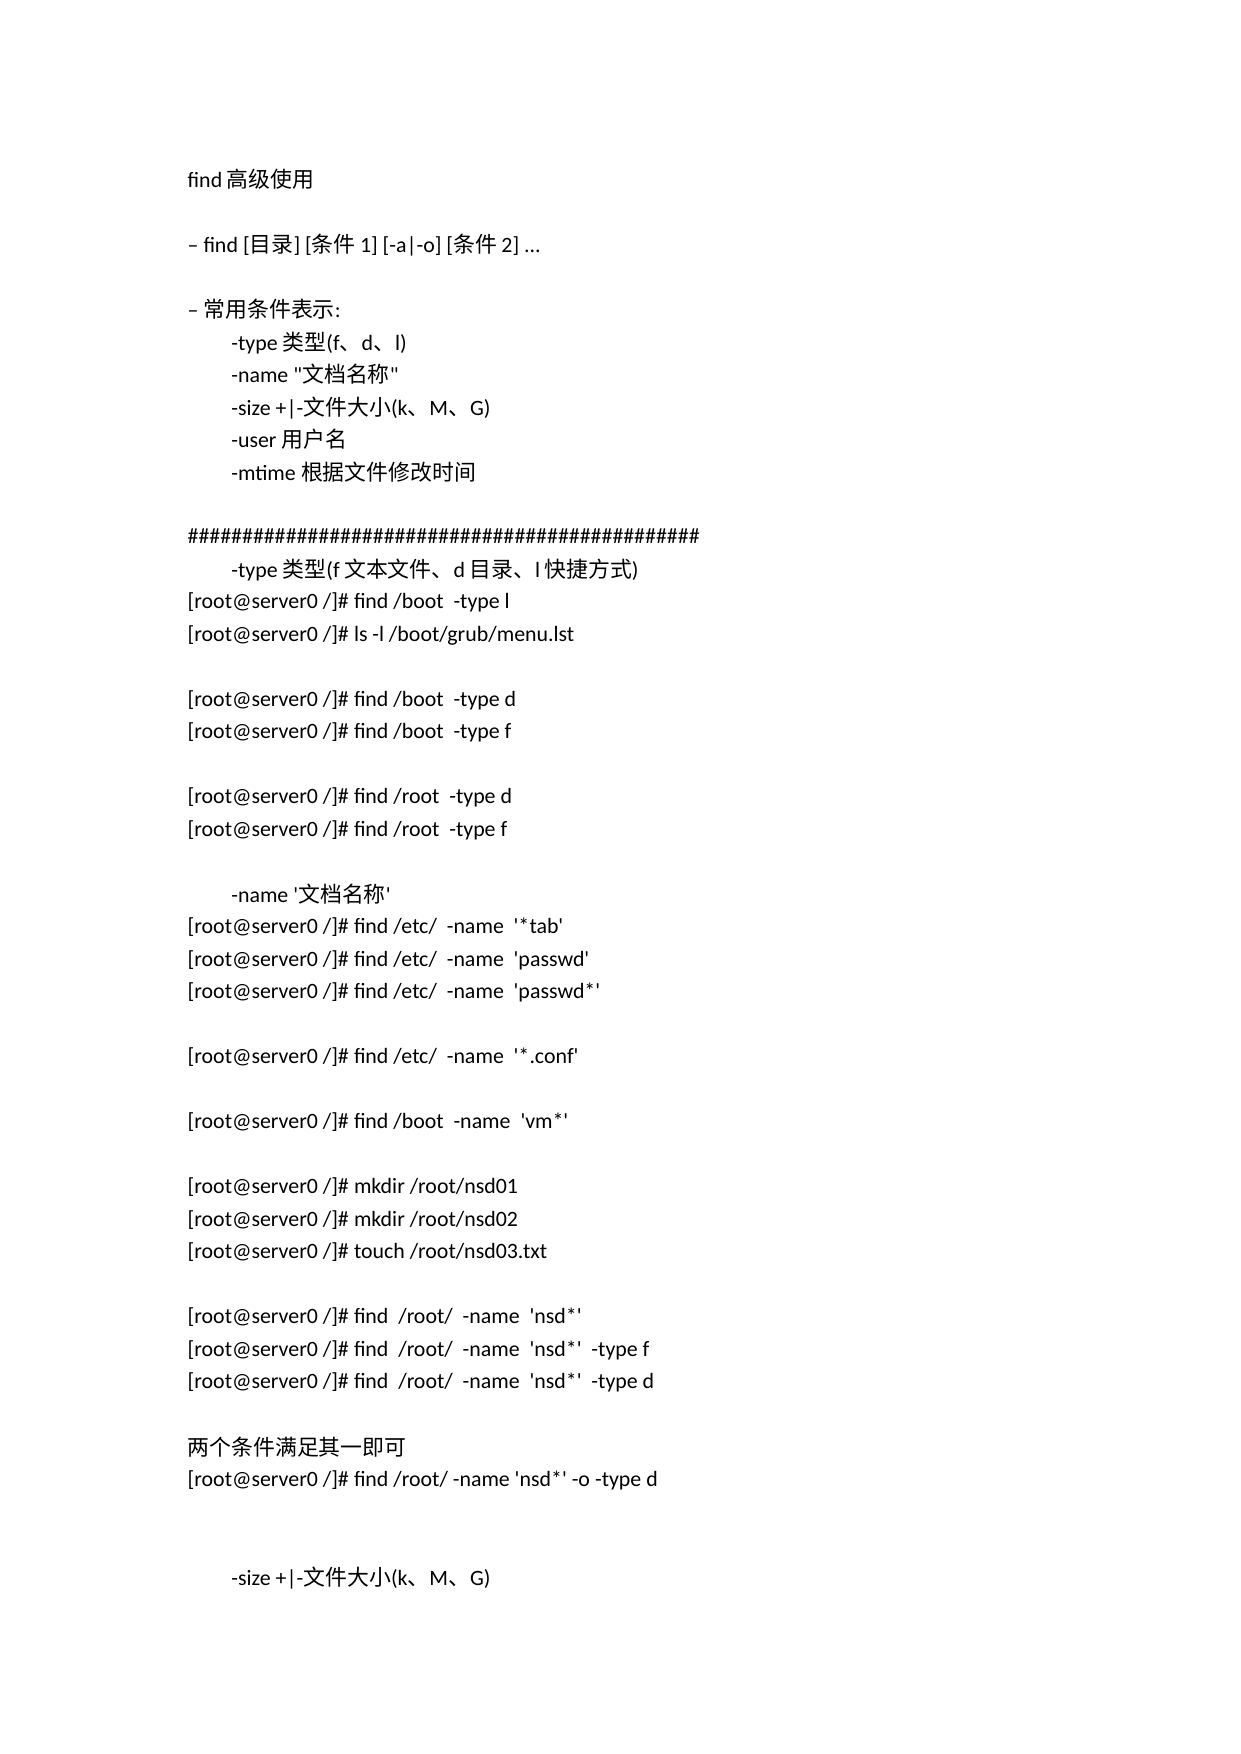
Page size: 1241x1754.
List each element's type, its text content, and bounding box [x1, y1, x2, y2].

text -type 类型(f文本文件、d目录、l快捷方式) [187, 552, 1053, 584]
text -name '文档名称' [187, 877, 1053, 909]
text [root@server0 /]# find /boot -type f [187, 714, 1053, 747]
text [root@server0 /]# find /root -type d [187, 779, 1053, 812]
text [root@server0 /]# find /root -type f [187, 812, 1053, 844]
text [root@server0 /]# find /root/ -name 'nsd*' -type f [187, 1332, 1053, 1364]
text [root@server0 /]# touch /root/nsd03.txt [187, 1234, 1053, 1267]
text [root@server0 /]# find /boot -name 'vm*' [187, 1104, 1053, 1137]
text -size +|-文件大小(k、M、G) [187, 389, 1053, 422]
text 两个条件满足其一即可 [187, 1429, 1053, 1462]
text -type 类型(f、d、l) [187, 324, 1053, 357]
text [root@server0 /]# find /boot -type l [187, 584, 1053, 617]
text -size +|-文件大小(k、M、G) [187, 1559, 1053, 1592]
text [root@server0 /]# find /boot -type d [187, 682, 1053, 714]
text [root@server0 /]# find /root/ -name 'nsd*' -o -type d [187, 1462, 1053, 1494]
text – find [目录] [条件1] [-a|-o] [条件2] ... [187, 227, 1053, 259]
text [root@server0 /]# find /etc/ -name 'passwd' [187, 942, 1053, 974]
text ############################################### [187, 519, 1053, 552]
text [root@server0 /]# mkdir /root/nsd02 [187, 1202, 1053, 1234]
text [root@server0 /]# ls -l /boot/grub/menu.lst [187, 617, 1053, 649]
text [root@server0 /]# find /etc/ -name '*tab' [187, 909, 1053, 942]
text [root@server0 /]# find /etc/ -name 'passwd*' [187, 974, 1053, 1007]
text find高级使用 [187, 162, 1053, 194]
text [root@server0 /]# find /root/ -name 'nsd*' -type d [187, 1364, 1053, 1397]
text -mtime 根据文件修改时间 [187, 454, 1053, 487]
text -user 用户名 [187, 422, 1053, 454]
text [root@server0 /]# mkdir /root/nsd01 [187, 1169, 1053, 1202]
text -name "文档名称" [187, 357, 1053, 389]
text [root@server0 /]# find /root/ -name 'nsd*' [187, 1299, 1053, 1332]
text – 常用条件表示: [187, 292, 1053, 324]
text [root@server0 /]# find /etc/ -name '*.conf' [187, 1039, 1053, 1072]
